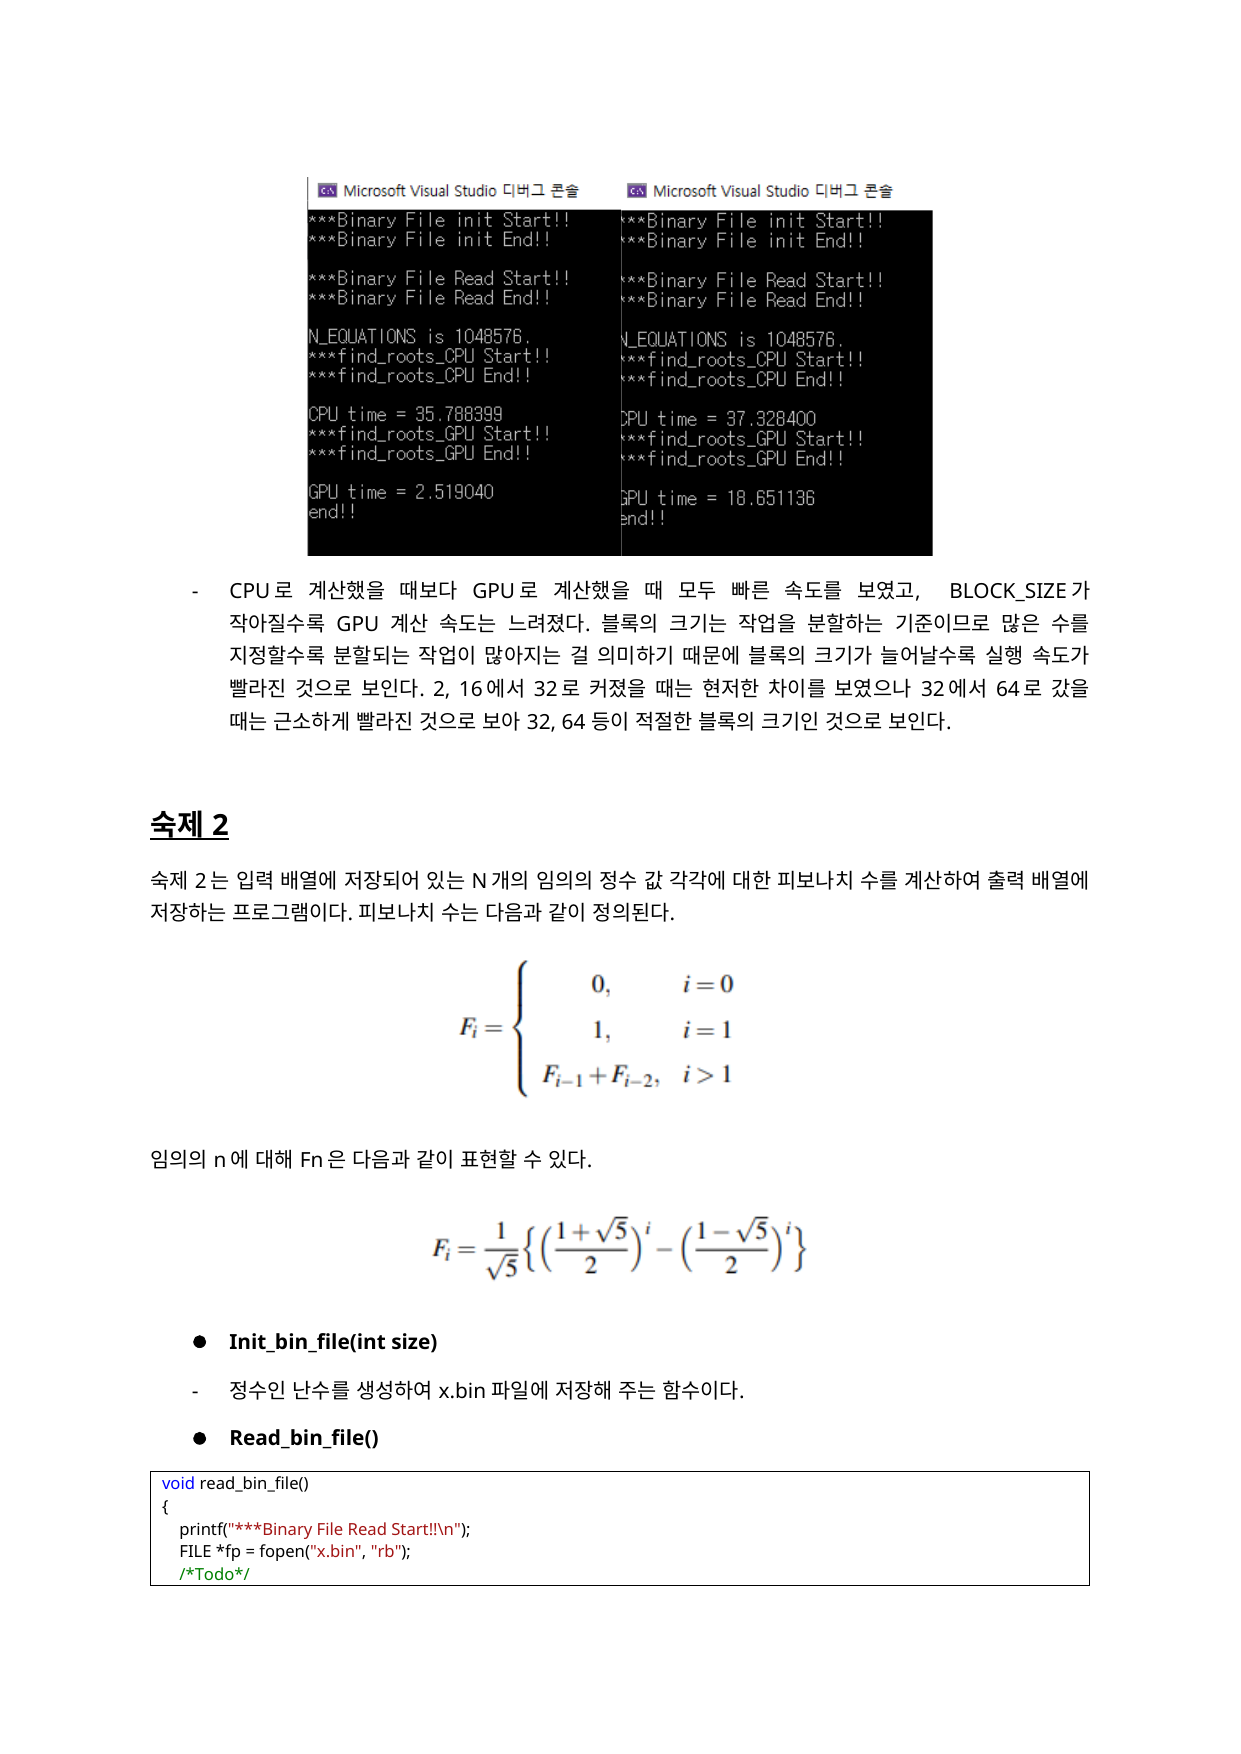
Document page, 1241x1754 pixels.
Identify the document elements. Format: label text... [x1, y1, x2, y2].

list 정수인 난수를 생성하여 x.bin 파일에 저장해 주는 함수이다. [192, 1374, 1090, 1404]
text 숙제 2는 입력 배열에 저장되어 있는 N개의 임의의 정수 값 각각에 대한 피보나치 수를 계산하여 출력 배열에 저장하는 프로그램이다. 피보나치 수는 다음과 같이 정의된다. [150, 864, 1090, 927]
picture [444, 946, 796, 1125]
picture [406, 1192, 835, 1308]
text 숙제 2 [150, 802, 1090, 844]
text 임의의 n에 대해 Fn은 다음과 같이 표현할 수 있다. [150, 1143, 1090, 1173]
list CPU로 계산했을 때보다 GPU로 계산했을 때 모두 빠른 속도를 보였고, BLOCK_SIZE가 작아질수록 GPU 계산 속도는 느려졌다. 블록의 크기는 작업을 분할하는 기준이므로 많은 수를 지정할수록 분할되는 작업이 많아지는 걸 의미하기 때문에 블록의 크기가 늘어날수록 실행 속도가 빨라진 것으로 보인다. 2, 16에서 32로 커졌을 때는 현저한 차이를 보였으나 32에서 64로 갔을 때는 근소하게 빨라진 것으로 보아 32, 64 등이 적절한 블록의 크기인 것으로 보인다. [192, 574, 1090, 735]
list Init_bin_file(int size) [192, 1327, 1090, 1355]
list Read_bin_file() [192, 1423, 1090, 1452]
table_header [151, 1472, 1089, 1585]
picture [307, 177, 933, 556]
